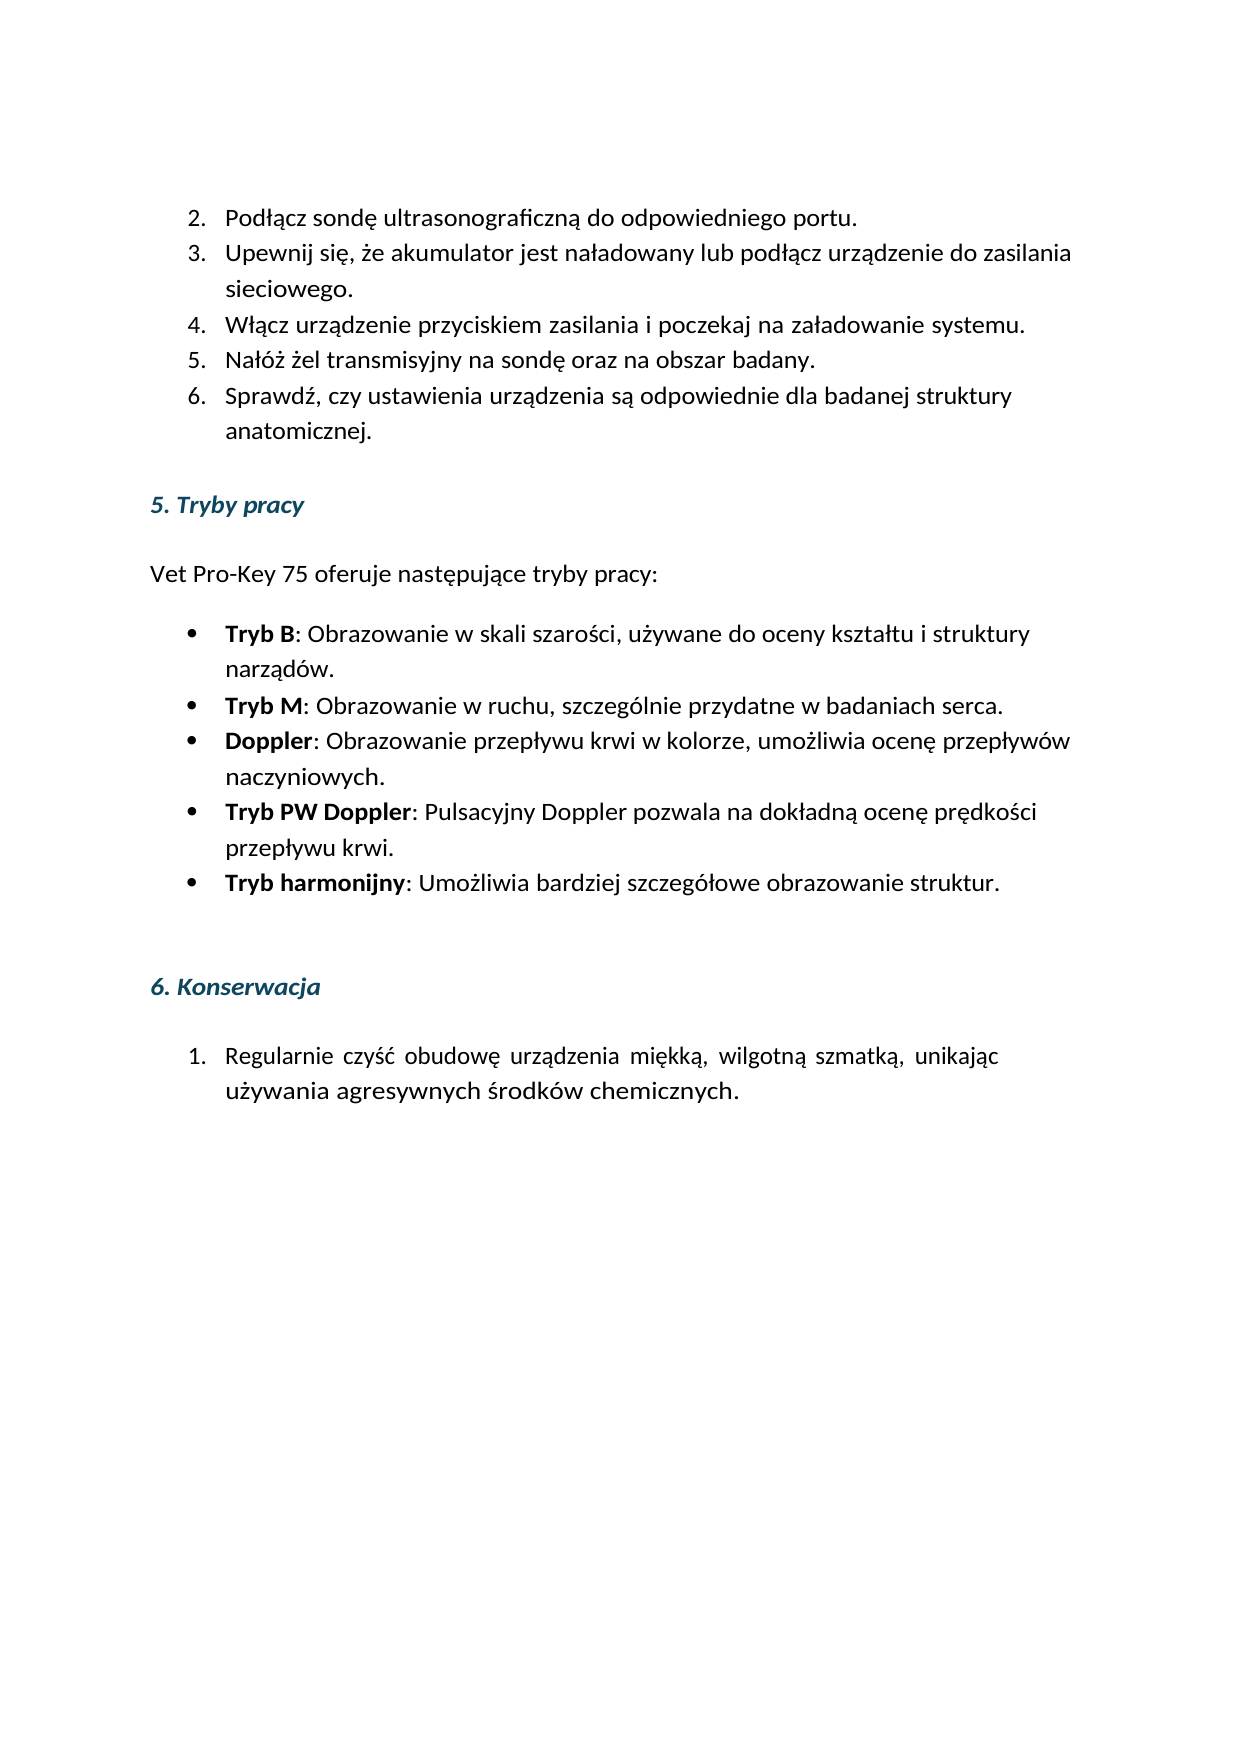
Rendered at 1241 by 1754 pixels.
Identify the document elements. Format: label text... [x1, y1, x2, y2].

text anatomicznej. [225, 415, 1101, 446]
list Tryb B: Obrazowanie w skali szarości, używane do oceny kształtu i struktury narządów. [188, 618, 1035, 684]
subtitle 5. Tryby pracy [150, 489, 1101, 519]
list Doppler: Obrazowanie przepływu krwi w kolorze, umożliwia ocenę przepływów [187, 725, 1101, 756]
list Upewnij się, że akumulator jest naładowany lub podłącz urządzenie do zasilania [187, 237, 1101, 268]
text naczyniowych. [225, 761, 1101, 791]
list Sprawdź, czy ustawienia urządzenia są odpowiednie dla badanej struktury [187, 380, 1101, 410]
list Włącz urządzenie przyciskiem zasilania i poczekaj na załadowanie systemu. [187, 309, 1101, 339]
text sieciowego. [225, 273, 1101, 304]
list Tryb M: Obrazowanie w ruchu, szczególnie przydatne w badaniach serca. [187, 690, 1101, 720]
text Vet Pro-Key 75 oferuje następujące tryby pracy: [150, 558, 1101, 588]
list Tryb PW Doppler: Pulsacyjny Doppler pozwala na dokładną ocenę prędkości przepływu krwi. [188, 796, 1052, 862]
list Tryb harmonijny: Umożliwia bardziej szczegółowe obrazowanie struktur. [187, 867, 1101, 898]
list Podłącz sondę ultrasonograficzną do odpowiedniego portu. [187, 202, 1101, 233]
subtitle 6. Konserwacja [150, 971, 1101, 1002]
list Regularnie czyść obudowę urządzenia miękką, wilgotną szmatką, unikając używania agresywnych środków chemicznych. [188, 1040, 1022, 1106]
list Nałóż żel transmisyjny na sondę oraz na obszar badany. [187, 344, 1101, 375]
